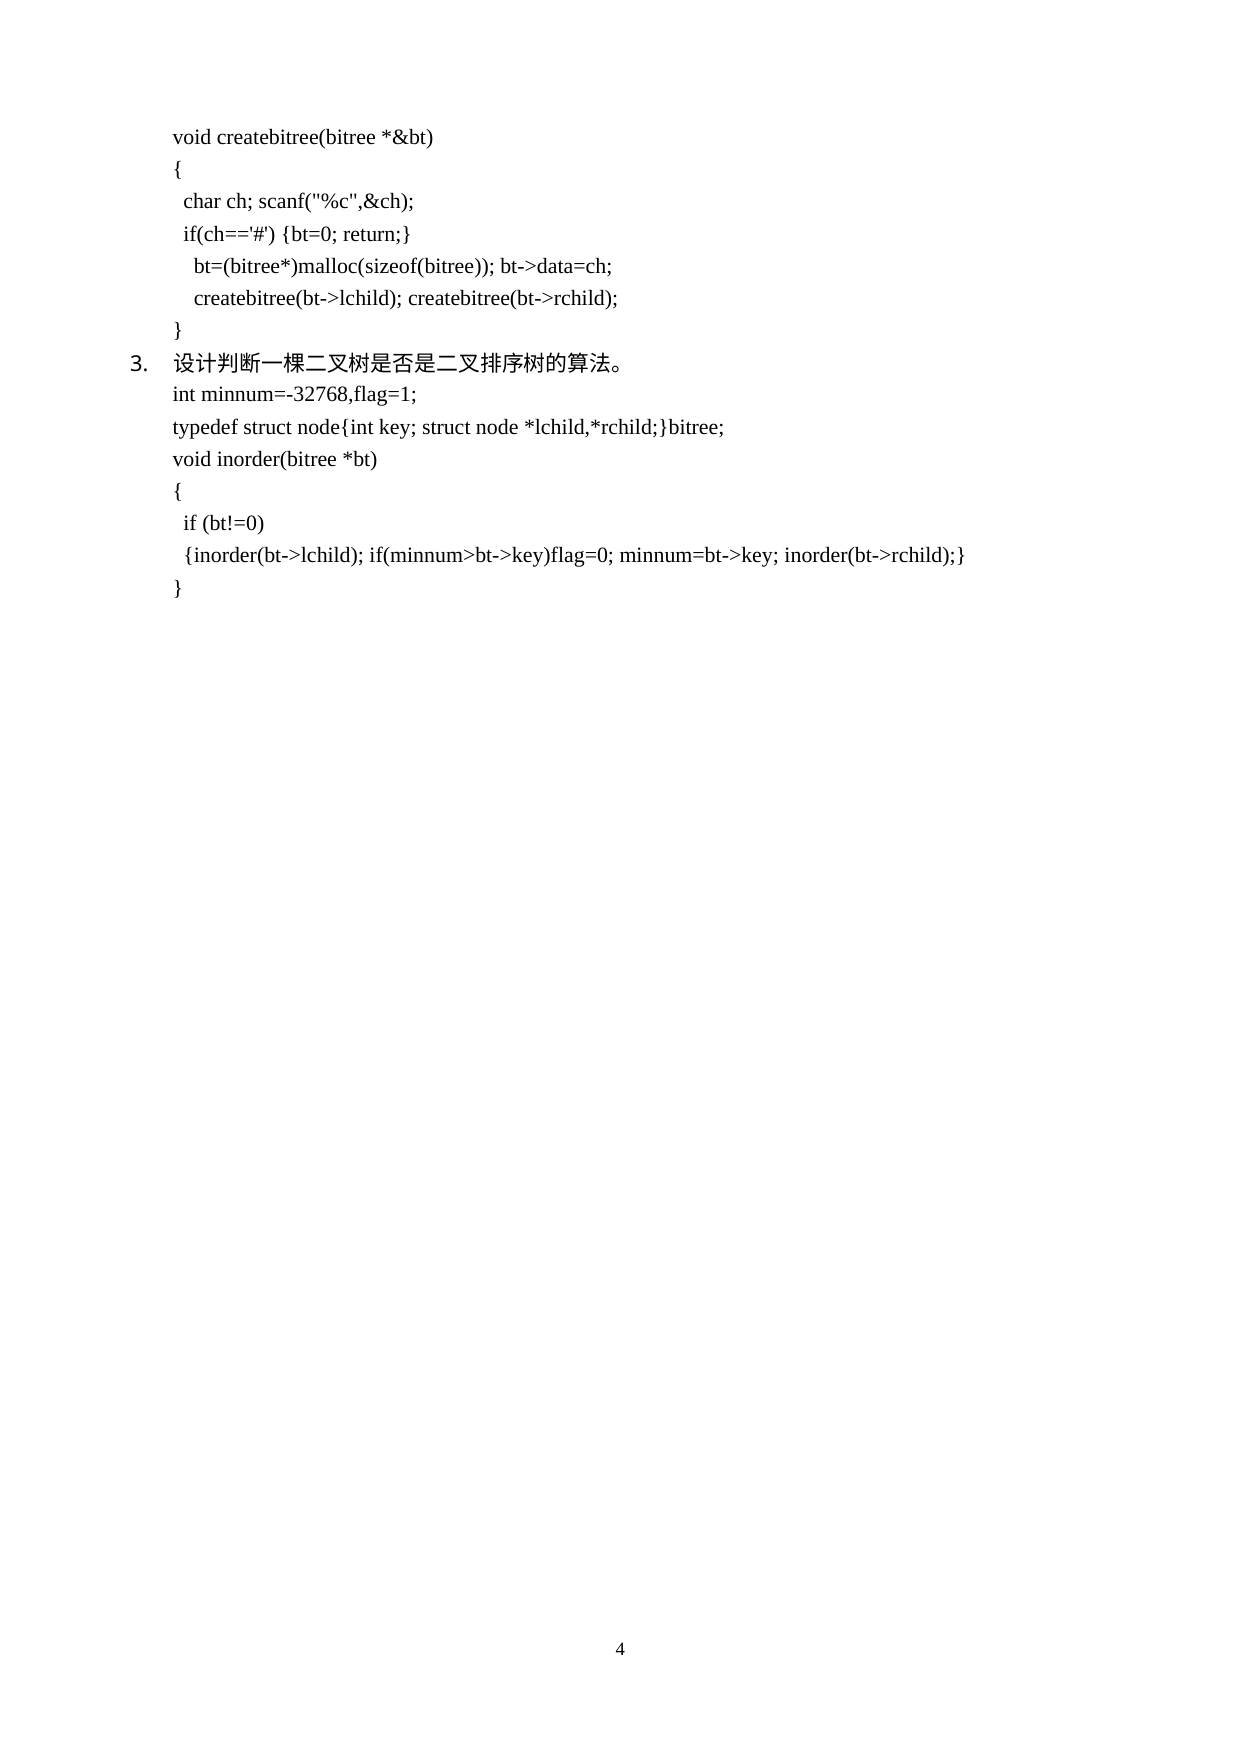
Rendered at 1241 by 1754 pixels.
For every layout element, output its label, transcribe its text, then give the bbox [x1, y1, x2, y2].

text void createbitree(bitree *&bt) [130, 121, 1110, 153]
text if(ch=='#') {bt=0; return;} [130, 217, 1110, 249]
text bt=(bitree*)malloc(sizeof(bitree)); bt->data=ch; [130, 249, 1110, 281]
text if (bt!=0) [130, 507, 1110, 539]
text { [130, 153, 1110, 185]
text {inorder(bt->lchild); if(minnum>bt->key)flag=0; minnum=bt->key; inorder(bt->rchild);} [130, 539, 1110, 571]
text } [130, 571, 1110, 603]
list 设计判断一棵二叉树是否是二叉排序树的算法。 [130, 346, 1110, 378]
text int minnum=-32768,flag=1; [130, 378, 1110, 410]
text char ch; scanf("%c",&ch); [130, 185, 1110, 217]
text void inorder(bitree *bt) [130, 442, 1110, 474]
text typedef struct node{int key; struct node *lchild,*rchild;}bitree; [130, 410, 1110, 442]
text } [130, 314, 1110, 346]
text createbitree(bt->lchild); createbitree(bt->rchild); [130, 281, 1110, 314]
text { [130, 474, 1110, 507]
